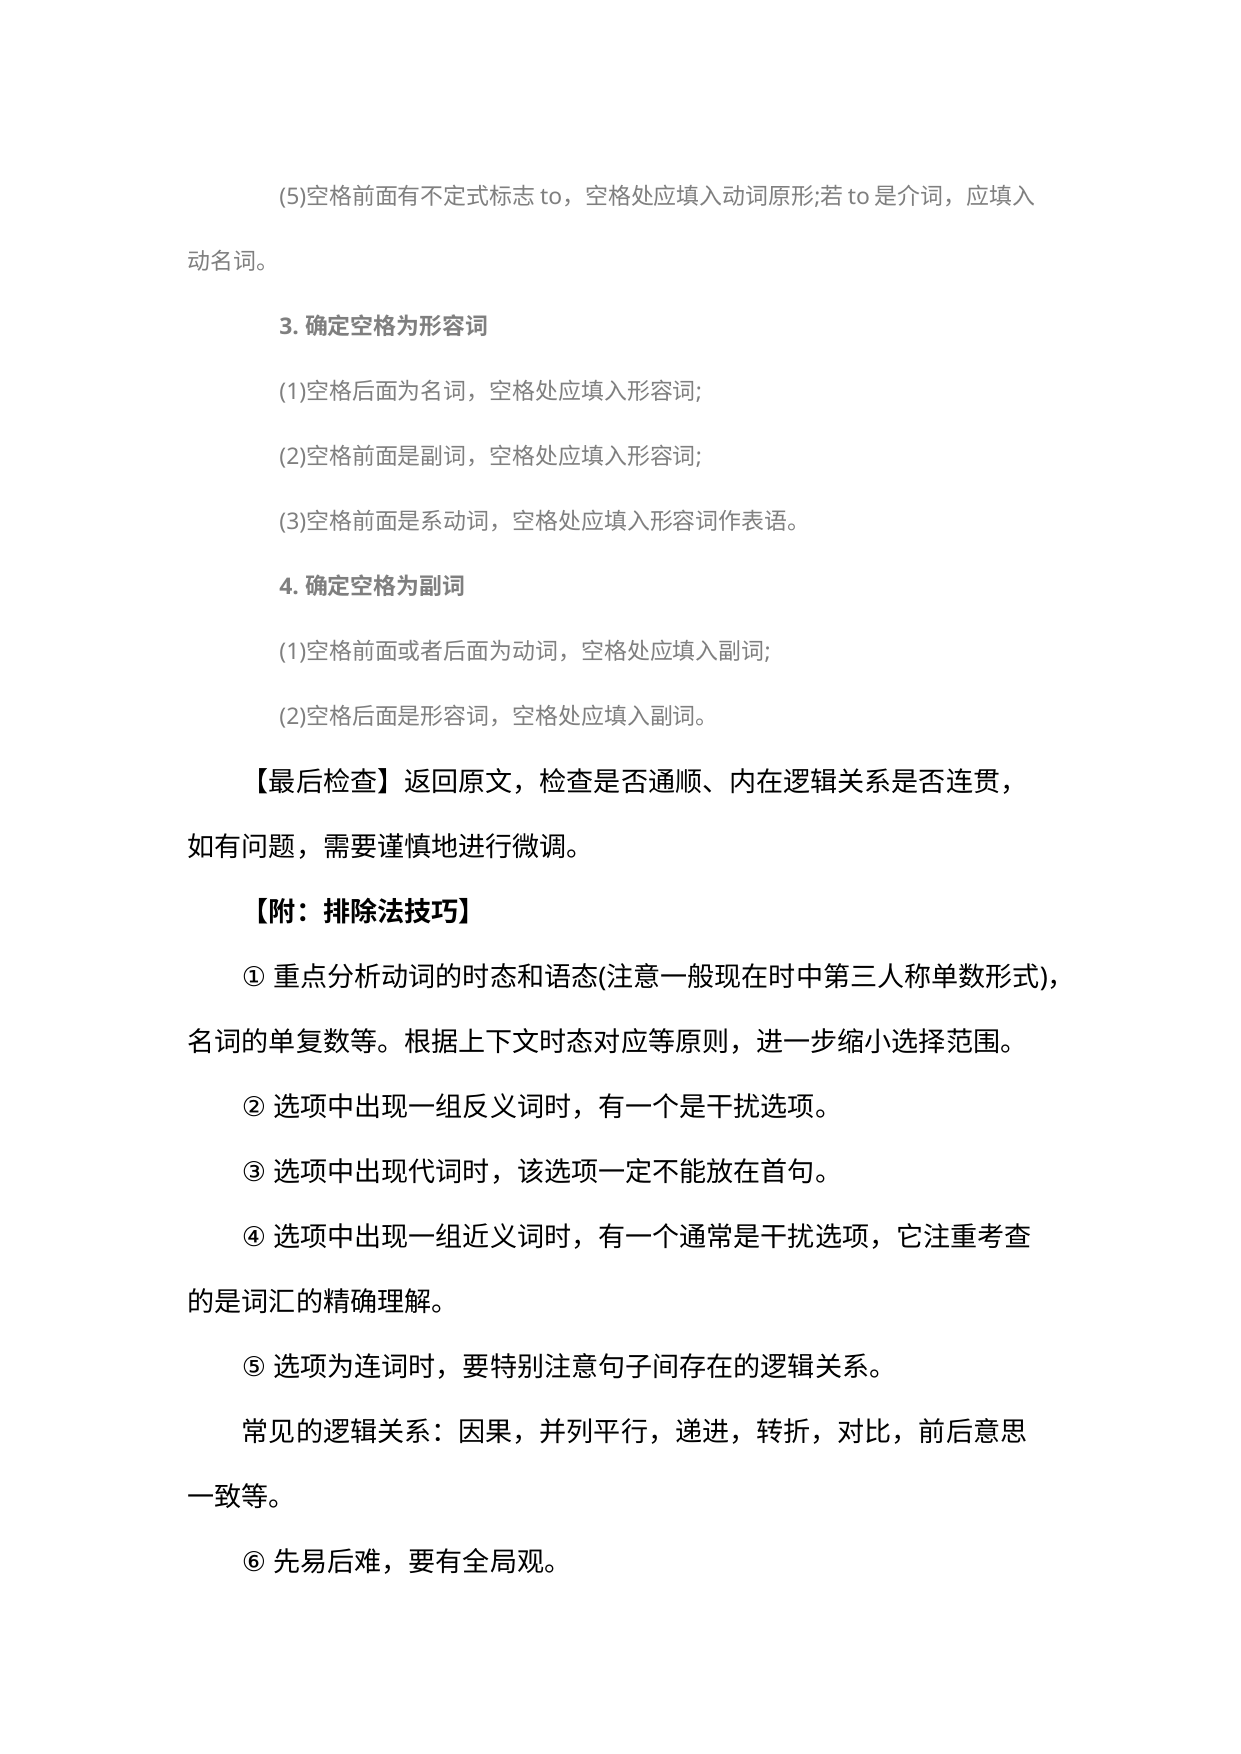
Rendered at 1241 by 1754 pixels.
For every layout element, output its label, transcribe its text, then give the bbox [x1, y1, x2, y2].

text (3)空格前面是系动词，空格处应填入形容词作表语。 [187, 487, 1053, 552]
text (1)空格前面或者后面为动词，空格处应填入副词; [187, 617, 1053, 682]
text (5)空格前面有不定式标志to，空格处应填入动词原形;若to是介词，应填入动名词。 [187, 162, 1053, 292]
text 【最后检查】返回原文，检查是否通顺、内在逻辑关系是否连贯，如有问题，需要谨慎地进行微调。 [187, 747, 1053, 877]
text ② 选项中出现一组反义词时，有一个是干扰选项。 [187, 1072, 1053, 1137]
text 4. 确定空格为副词 [187, 552, 1053, 617]
text (1)空格后面为名词，空格处应填入形容词; [187, 357, 1053, 422]
text (2)空格前面是副词，空格处应填入形容词; [187, 422, 1053, 487]
text ③ 选项中出现代词时，该选项一定不能放在首句。 [187, 1137, 1053, 1202]
text 常见的逻辑关系：因果，并列平行，递进，转折，对比，前后意思一致等。 [187, 1397, 1053, 1527]
text ⑥ 先易后难，要有全局观。 [187, 1527, 1053, 1592]
text ⑤ 选项为连词时，要特别注意句子间存在的逻辑关系。 [187, 1332, 1053, 1397]
text 3. 确定空格为形容词 [187, 292, 1053, 357]
text ④ 选项中出现一组近义词时，有一个通常是干扰选项，它注重考查的是词汇的精确理解。 [187, 1202, 1053, 1332]
text 【附：排除法技巧】 [187, 877, 1053, 942]
text (2)空格后面是形容词，空格处应填入副词。 [187, 682, 1053, 747]
text ① 重点分析动词的时态和语态(注意一般现在时中第三人称单数形式)，名词的单复数等。根据上下文时态对应等原则，进一步缩小选择范围。 [187, 942, 1053, 1072]
